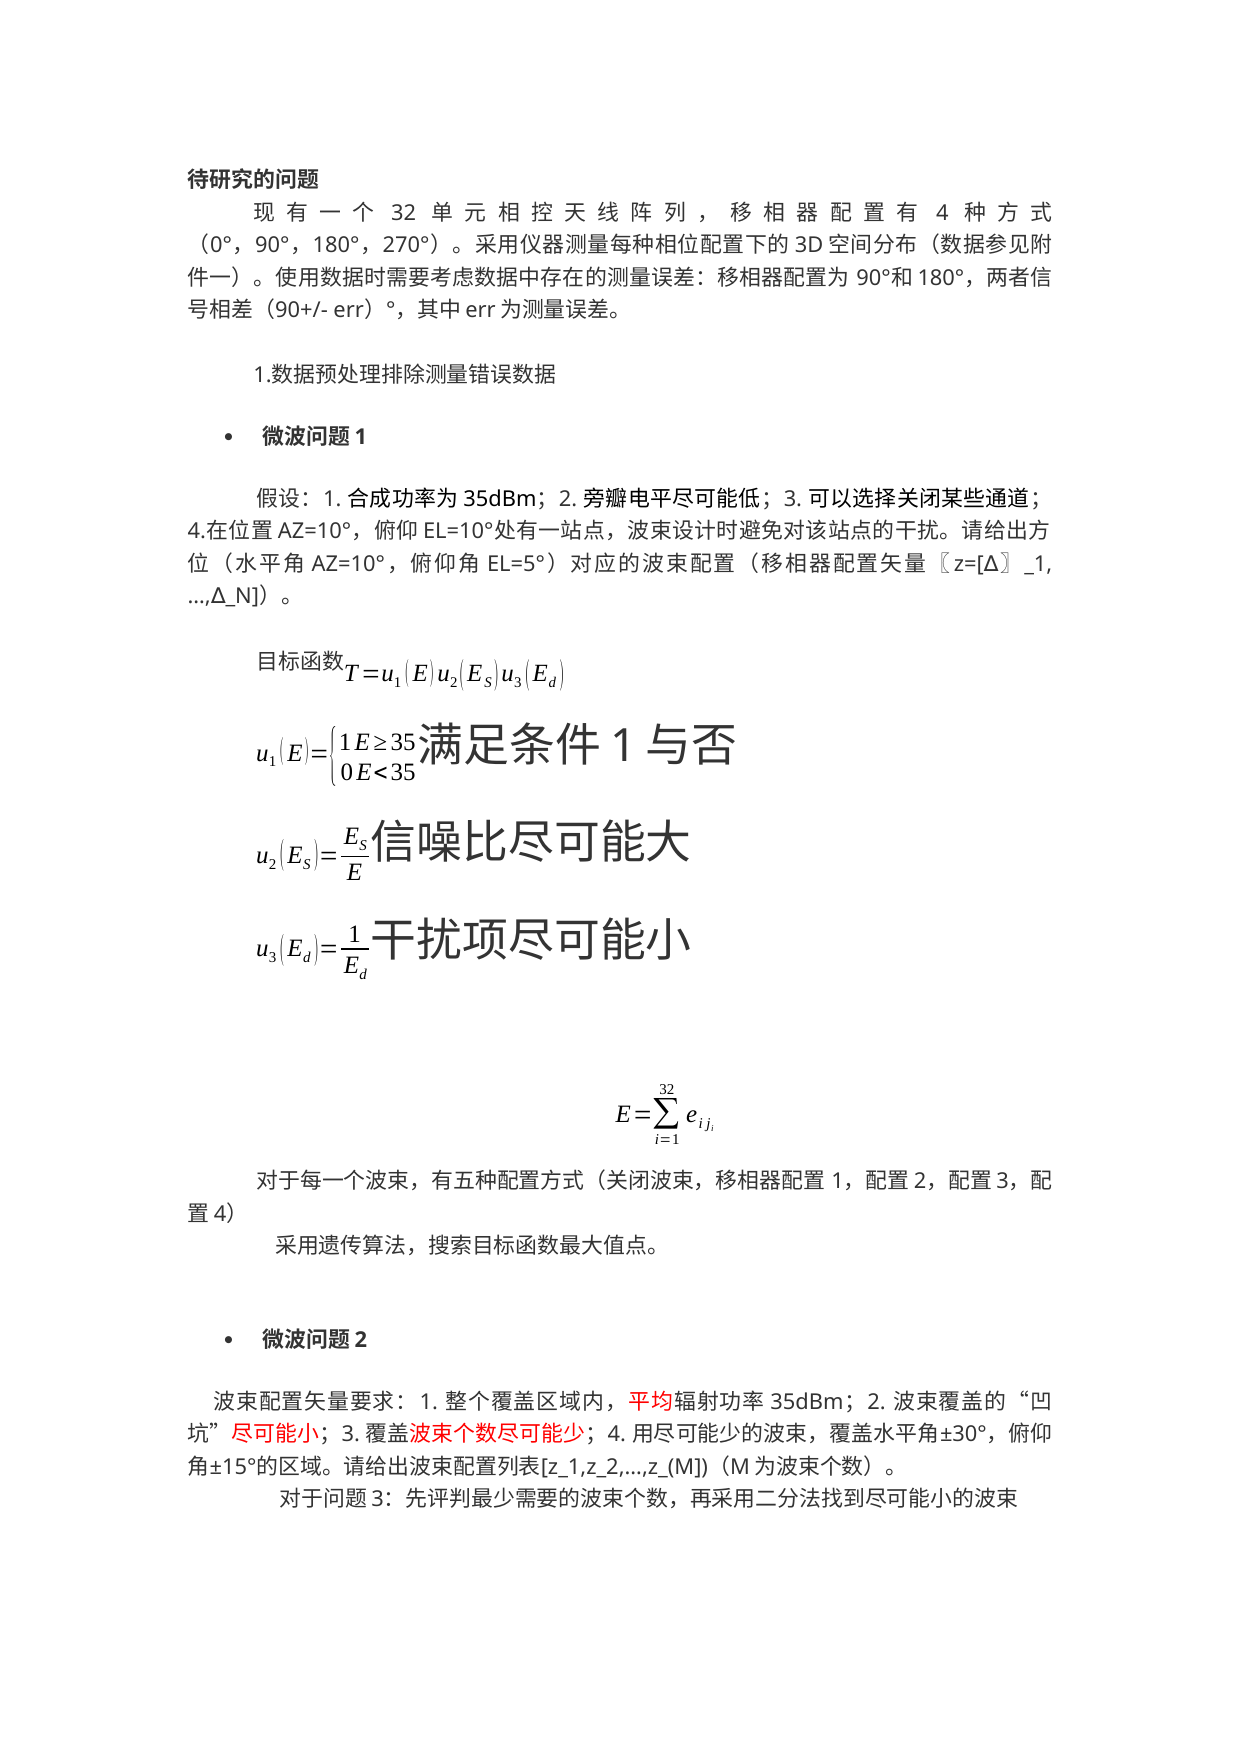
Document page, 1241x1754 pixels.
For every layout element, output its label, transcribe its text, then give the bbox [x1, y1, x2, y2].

text 对于每一个波束，有五种配置方式（关闭波束，移相器配置1，配置2，配置3，配置4） [187, 1163, 1053, 1228]
list 微波问题1 [225, 419, 1053, 451]
text 采用遗传算法，搜索目标函数最大值点。 [187, 1228, 1053, 1260]
text 目标函数 [187, 643, 1053, 708]
text 信噪比尽可能大 [187, 805, 1053, 903]
text 波束配置矢量要求：1. 整个覆盖区域内，平均辐射功率35dBm；2. 波束覆盖的“凹坑”尽可能小；3. 覆盖波束个数尽可能少；4. 用尽可能少的波束，覆盖水平角±30°，俯仰角±15°的区域。请给出波束配置列表[z_1,z_2,…,z_(M])（M为波束个数）。 [187, 1384, 1053, 1481]
text 干扰项尽可能小 [187, 903, 1053, 1000]
text 假设：1. 合成功率为35dBm；2. 旁瓣电平尽可能低；3. 可以选择关闭某些通道；4.在位置AZ=10°，俯仰EL=10°处有一站点，波束设计时避免对该站点的干扰。请给出方位（水平角AZ=10°，俯仰角EL=5°）对应的波束配置（移相器配置矢量〖z=[∆〗_1,…,∆_N]）。 [187, 480, 1053, 610]
text 现有一个32单元相控天线阵列，移相器配置有4种方式（0°，90°，180°，270°）。采用仪器测量每种相位配置下的3D空间分布（数据参见附件一）。使用数据时需要考虑数据中存在的测量误差：移相器配置为90°和180°，两者信号相差（90+/- err）°，其中err为测量误差。 [187, 194, 1053, 324]
text 待研究的问题 [187, 162, 1053, 194]
list 微波问题2 [225, 1322, 1053, 1354]
text 满足条件1与否 [187, 708, 1053, 805]
text 对于问题3：先评判最少需要的波束个数，再采用二分法找到尽可能小的波束 [187, 1481, 1053, 1514]
text 1.数据预处理排除测量错误数据 [187, 357, 1053, 389]
